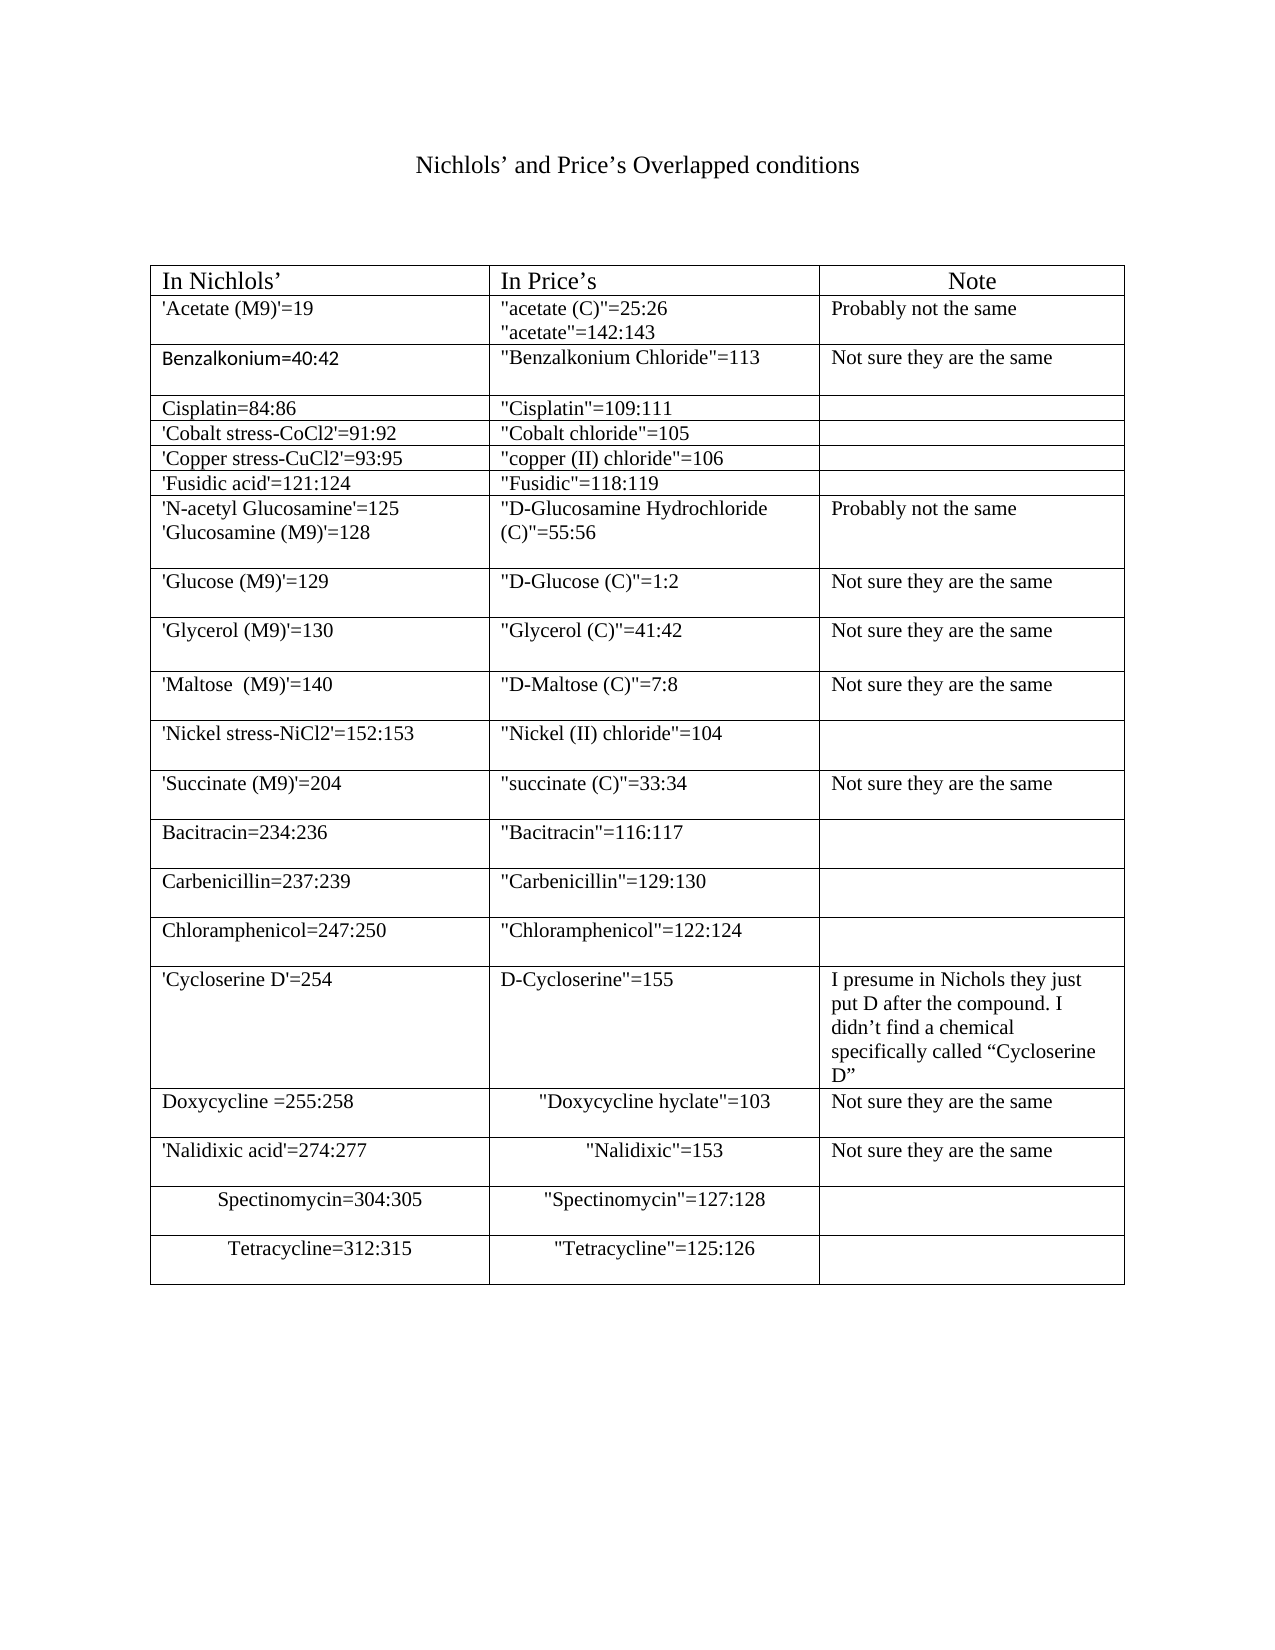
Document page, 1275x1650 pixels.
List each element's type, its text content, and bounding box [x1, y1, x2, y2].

table_header In Nichlols’ [151, 266, 489, 295]
table_header Note [820, 266, 1124, 295]
table_cell 'Copper stress-CuCl2'=93:95 [151, 446, 489, 470]
table_cell [820, 820, 1124, 868]
table_cell [820, 1187, 1124, 1235]
table_cell 'Acetate (M9)'=19 [151, 296, 489, 344]
table_cell Carbenicillin=237:239 [151, 869, 489, 917]
table_cell 'Nickel stress-NiCl2'=152:153 [151, 721, 489, 769]
table_cell Spectinomycin=304:305 [151, 1187, 489, 1235]
table_cell "Doxycycline hyclate"=103 [490, 1089, 819, 1137]
table_cell "succinate (C)"=33:34 [490, 771, 819, 819]
table_cell "copper (II) chloride"=106 [490, 446, 819, 470]
table_cell "Chloramphenicol"=122:124 [490, 918, 819, 966]
table_cell [820, 421, 1124, 445]
table_cell Not sure they are the same [820, 618, 1124, 671]
table_cell [820, 918, 1124, 966]
table_cell 'N-acetyl Glucosamine'=125 'Glucosamine (M9)'=128 [151, 496, 489, 568]
table_cell Bacitracin=234:236 [151, 820, 489, 868]
table_cell 'Nalidixic acid'=274:277 [151, 1138, 489, 1186]
table_cell [820, 446, 1124, 470]
table_cell Probably not the same [820, 296, 1124, 344]
table_cell 'Cobalt stress-CoCl2'=91:92 [151, 421, 489, 445]
table_cell "Nalidixic"=153 [490, 1138, 819, 1186]
table_cell "Carbenicillin"=129:130 [490, 869, 819, 917]
table_cell Tetracycline=312:315 [151, 1236, 489, 1284]
table_cell "Nickel (II) chloride"=104 [490, 721, 819, 769]
table_cell Not sure they are the same [820, 569, 1124, 617]
table_cell Not sure they are the same [820, 771, 1124, 819]
table_cell Chloramphenicol=247:250 [151, 918, 489, 966]
table_cell "Benzalkonium Chloride"=113 [490, 345, 819, 394]
table_cell "acetate (C)"=25:26 "acetate"=142:143 [490, 296, 819, 344]
table_cell 'Glycerol (M9)'=130 [151, 618, 489, 671]
table_cell [820, 721, 1124, 769]
table_cell Not sure they are the same [820, 672, 1124, 720]
table_cell "D-Glucosamine Hydrochloride (C)"=55:56 [490, 496, 819, 568]
table_cell 'Glucose (M9)'=129 [151, 569, 489, 617]
table_cell 'Cycloserine D'=254 [151, 967, 489, 1087]
table_cell "D-Glucose (C)"=1:2 [490, 569, 819, 617]
table_cell Not sure they are the same [820, 345, 1124, 394]
table_cell Not sure they are the same [820, 1138, 1124, 1186]
table_cell "Bacitracin"=116:117 [490, 820, 819, 868]
table_header In Price’s [490, 266, 819, 295]
table_cell "Cisplatin"=109:111 [490, 396, 819, 419]
table_cell D-Cycloserine"=155 [490, 967, 819, 1087]
table_cell 'Maltose (M9)'=140 [151, 672, 489, 720]
table_cell Cisplatin=84:86 [151, 396, 489, 419]
table_cell Benzalkonium=40:42 [151, 345, 489, 394]
table_cell [820, 396, 1124, 419]
table_cell "D-Maltose (C)"=7:8 [490, 672, 819, 720]
table_cell "Spectinomycin"=127:128 [490, 1187, 819, 1235]
table_cell I presume in Nichols they just put D after the compound. I didn’t find a chemical specifically called “Cycloserine D” [820, 967, 1124, 1087]
table_cell "Glycerol (C)"=41:42 [490, 618, 819, 671]
table_cell 'Succinate (M9)'=204 [151, 771, 489, 819]
text Nichlols’ and Price’s Overlapped conditions [150, 150, 1125, 179]
table_cell "Fusidic"=118:119 [490, 471, 819, 495]
table_cell Doxycycline =255:258 [151, 1089, 489, 1137]
table_cell 'Fusidic acid'=121:124 [151, 471, 489, 495]
table_cell [820, 1236, 1124, 1284]
table_cell Probably not the same [820, 496, 1124, 568]
table_cell [820, 869, 1124, 917]
table_cell "Cobalt chloride"=105 [490, 421, 819, 445]
table_cell Not sure they are the same [820, 1089, 1124, 1137]
table_cell [820, 471, 1124, 495]
table_cell "Tetracycline"=125:126 [490, 1236, 819, 1284]
